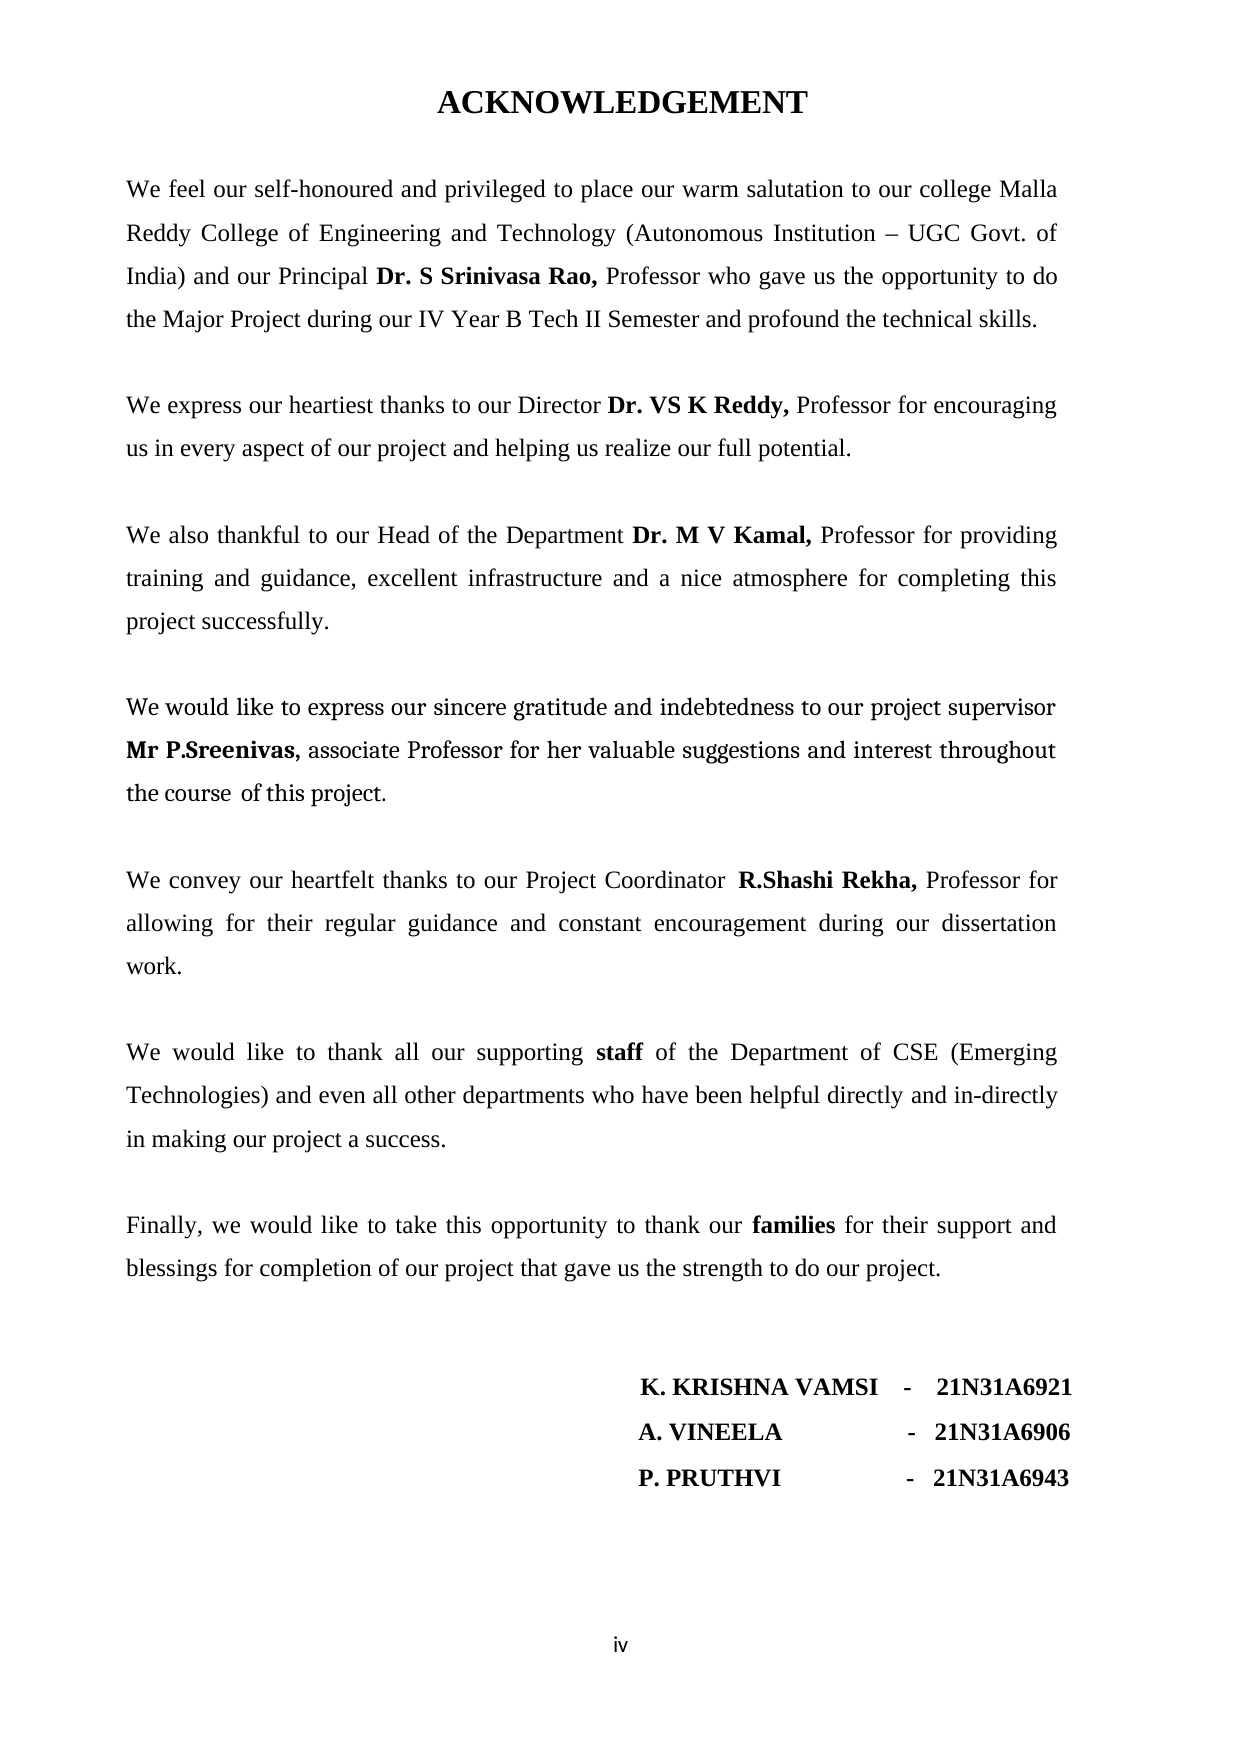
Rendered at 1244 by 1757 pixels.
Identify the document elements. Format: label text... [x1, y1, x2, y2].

text We would like to thank all our supporting staff of the Department of CSE (Emerging Technologies) and even all other departments who have been helpful directly and in-directly in making our project a success. [126, 1037, 1058, 1152]
text Finally, we would like to take this opportunity to thank our families for their support and blessings for completion of our project that gave us the strength to do our project. [126, 1210, 1057, 1282]
text We also thankful to our Head of the Department Dr. M V Kamal, Professor for providing training and guidance, excellent infrastructure and a nice atmosphere for completing this project successfully. [126, 520, 1057, 635]
text A. VINEELA - 21N31A6906 [119, 1417, 1199, 1446]
text We convey our heartfelt thanks to our Project Coordinator R.Shashi Rekha, Professor for allowing for their regular guidance and constant encouragement during our dissertation work. [126, 865, 1057, 980]
text We feel our self-honoured and privileged to place our warm salutation to our college Malla Reddy College of Engineering and Technology (Autonomous Institution – UGC Govt. of India) and our Principal Dr. S Srinivasa Rao, Professor who gave us the opportunity to do the Major Project during our IV Year B Tech II Semester and profound the technical skills. [126, 174, 1058, 333]
text We would like to express our sincere gratitude and indebtedness to our project supervisor Mr P.Sreenivas, associate Professor for her valuable suggestions and interest throughout the course of this project. [126, 693, 1057, 808]
subtitle ACKNOWLEDGEMENT [46, 82, 1199, 121]
text K. KRISHNA VAMSI - 21N31A6921 [82, 1372, 1199, 1400]
text We express our heartiest thanks to our Director Dr. VS K Reddy, Professor for encouraging us in every aspect of our project and helping us realize our full potential. [126, 390, 1057, 462]
text P. PRUTHVI - 21N31A6943 [44, 1463, 1199, 1492]
